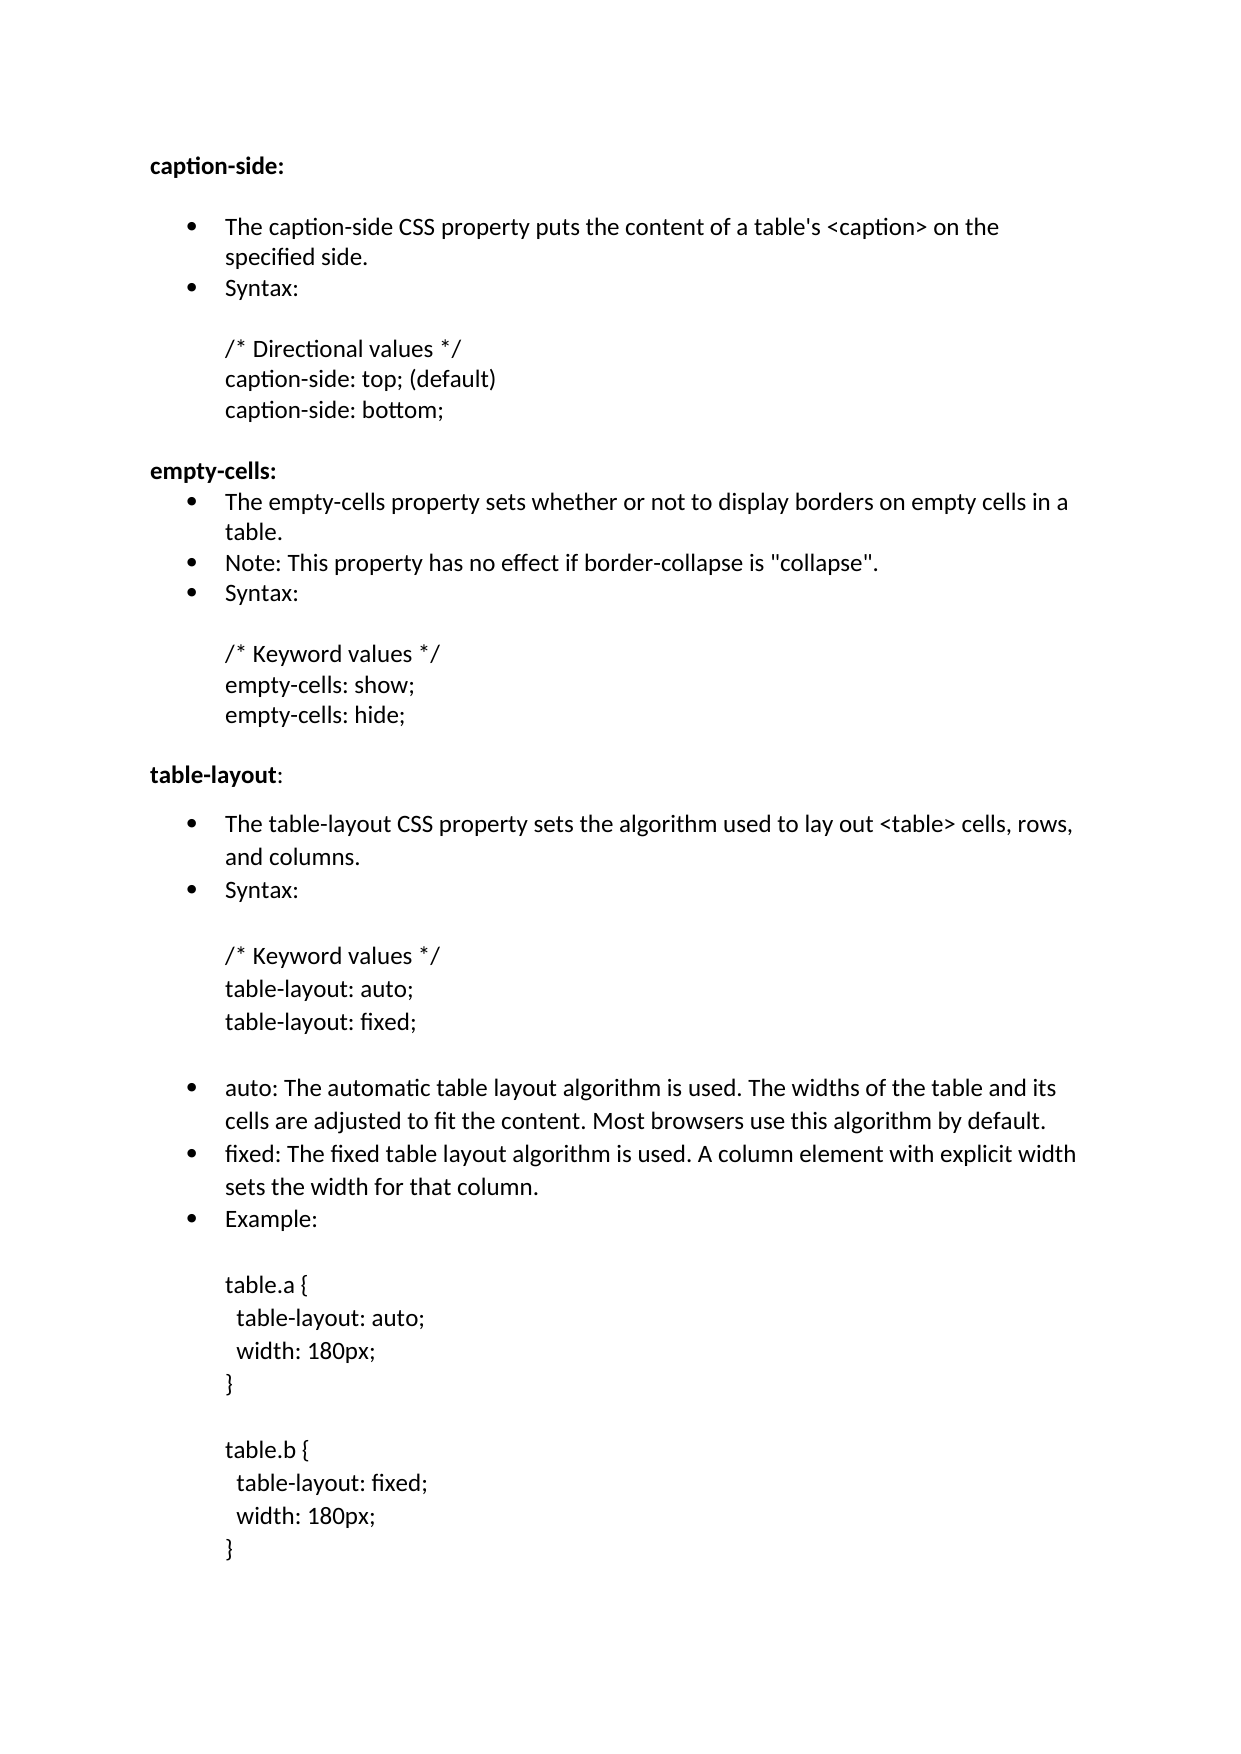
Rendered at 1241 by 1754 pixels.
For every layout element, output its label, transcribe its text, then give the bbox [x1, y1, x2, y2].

list table-layout: auto; [225, 973, 1090, 1004]
list table-layout: fixed; [225, 1467, 1090, 1497]
list width: 180px; [225, 1500, 1090, 1530]
list caption-side: top; (default) [225, 364, 1090, 394]
list Syntax: [187, 577, 1090, 608]
list table.b { [225, 1434, 1090, 1464]
list caption-side: [150, 150, 1090, 181]
list The caption-side CSS property puts the content of a table's <caption> on the specified side. [187, 211, 1090, 272]
list empty-cells: hide; [225, 699, 1090, 730]
list Example: [187, 1204, 1090, 1234]
list /* Keyword values */ [225, 940, 1090, 971]
list auto: The automatic table layout algorithm is used. The widths of the table and its cells are adjusted to fit the content. Most browsers use this algorithm by default. [187, 1072, 1090, 1135]
list /* Keyword values */ [225, 638, 1090, 669]
list Syntax: [187, 874, 1090, 905]
list The table-layout CSS property sets the algorithm used to lay out <table> cells, rows, and columns. [187, 809, 1090, 872]
list table-layout: auto; [225, 1302, 1090, 1333]
list fixed: The fixed table layout algorithm is used. A column element with explicit width sets the width for that column. [187, 1138, 1090, 1201]
list Syntax: [187, 272, 1090, 303]
list empty-cells: [150, 455, 1090, 486]
text table-layout: [150, 759, 1090, 789]
list table.a { [225, 1269, 1090, 1300]
list empty-cells: show; [225, 669, 1090, 699]
list table-layout: fixed; [225, 1006, 1090, 1037]
list The empty-cells property sets whether or not to display borders on empty cells in a table. [187, 486, 1090, 547]
list } [225, 1533, 1090, 1563]
list /* Directional values */ [225, 333, 1090, 364]
list Note: This property has no effect if border-collapse is "collapse". [187, 547, 1090, 577]
list } [225, 1368, 1090, 1399]
list width: 180px; [225, 1335, 1090, 1366]
list caption-side: bottom; [225, 394, 1090, 425]
